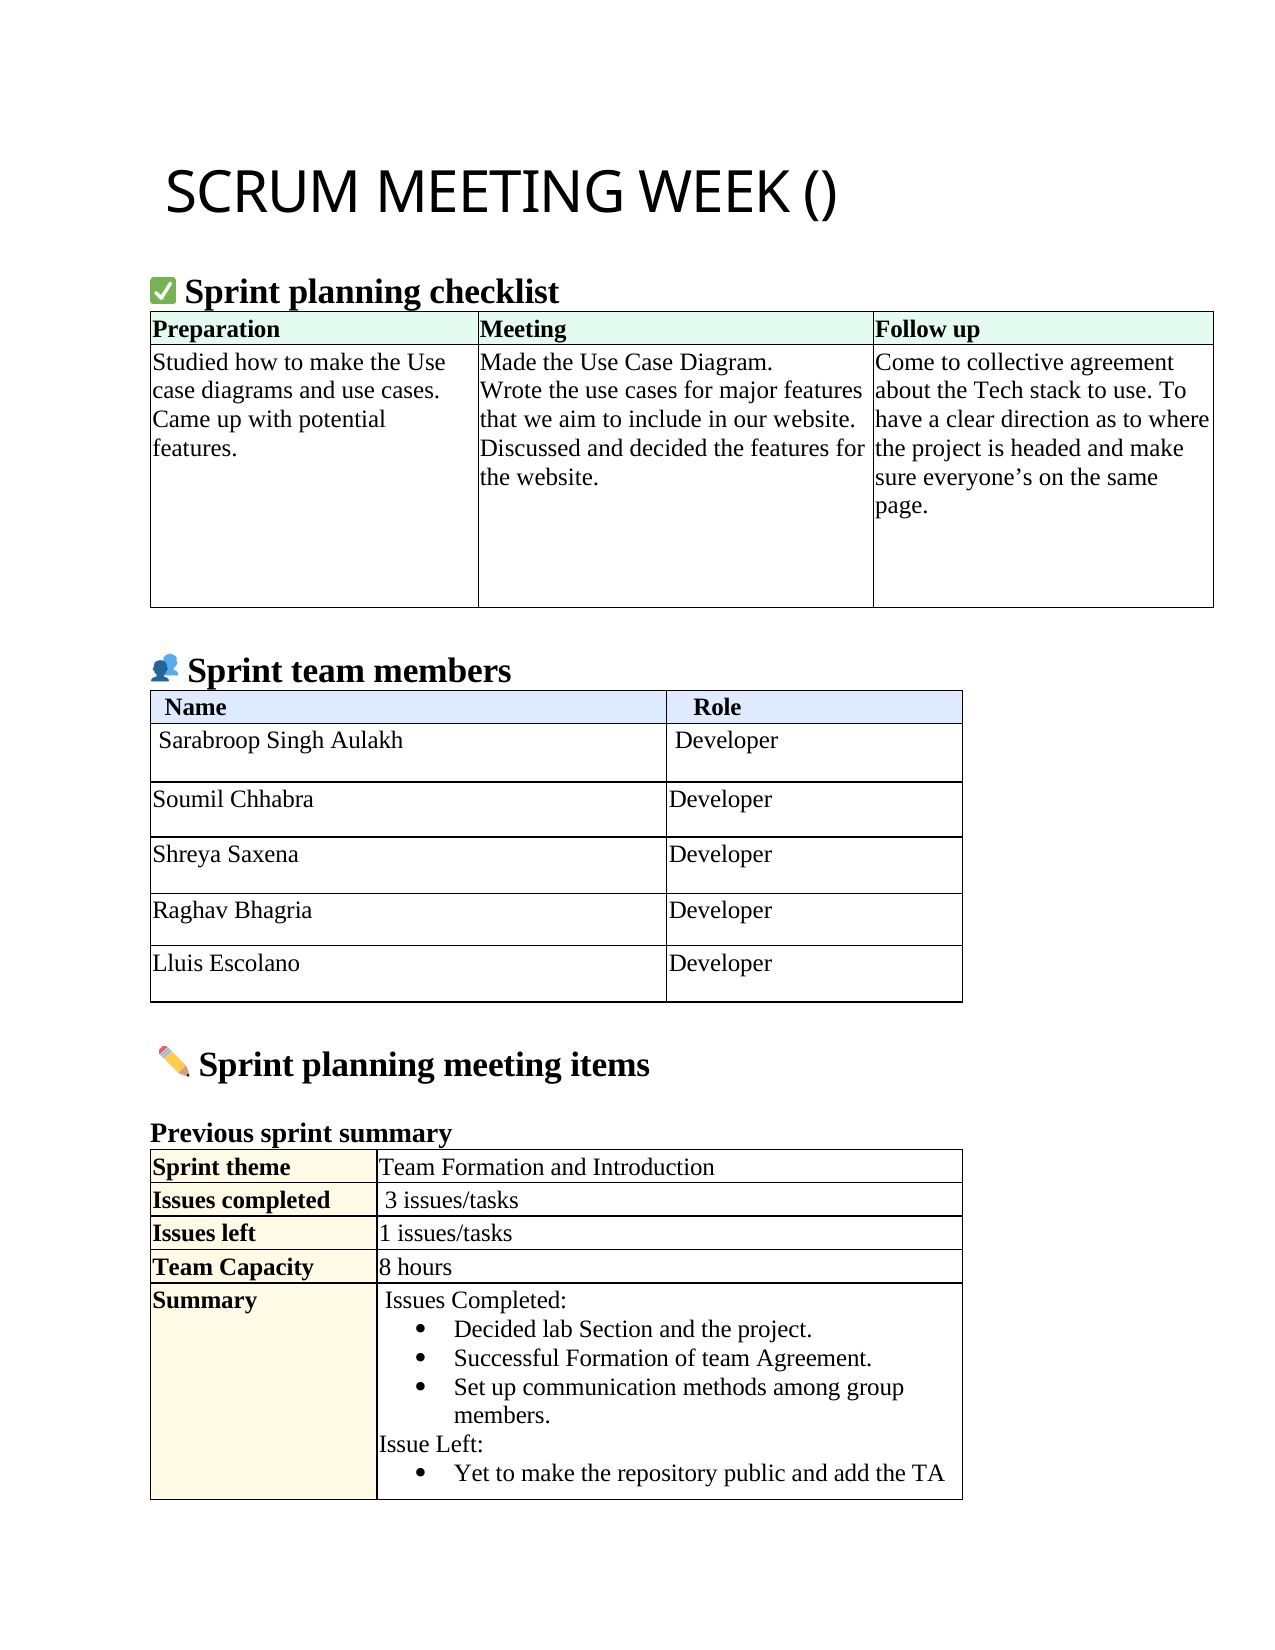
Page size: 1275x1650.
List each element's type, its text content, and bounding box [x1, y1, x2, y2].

table_header Role [667, 691, 962, 723]
table_header Preparation [151, 312, 478, 344]
table_header Name [151, 691, 666, 723]
table_cell ​​Studied how to make the Use case diagrams and use cases. Came up with potential features. [151, 345, 478, 607]
title SCRUM MEETING WEEK () [150, 150, 1125, 229]
picture [150, 277, 176, 304]
table_header ​​Team Formation and Introduction [378, 1150, 962, 1182]
table_header Meeting [479, 312, 873, 344]
table_cell ​​ Sarabroop Singh Aulakh [151, 724, 666, 781]
text Sprint planning meeting items [150, 1043, 1125, 1084]
table_cell Lluis Escolano [151, 946, 666, 1001]
table_header Sprint theme [151, 1150, 376, 1182]
table_cell Shreya Saxena [151, 838, 666, 892]
table_header Follow up [874, 312, 1213, 344]
table_cell Issues completed [151, 1183, 376, 1215]
table_cell Developer [667, 946, 962, 1001]
table_cell Issues left [151, 1217, 376, 1249]
table_cell 1 issues/tasks [378, 1217, 962, 1249]
table_cell Soumil Chhabra [151, 783, 666, 836]
table_cell Developer [667, 783, 962, 836]
table_cell ​​ 3 issues/tasks [378, 1183, 962, 1215]
table_cell ​​Made the Use Case Diagram. Wrote the use cases for major features that we aim to include in our website. Discussed and decided the features for the website. [479, 345, 873, 607]
table_cell Developer [667, 838, 962, 892]
table_cell Raghav Bhagria [151, 894, 666, 945]
text Sprint team members [150, 649, 1125, 690]
text Previous sprint summary [150, 1117, 1125, 1149]
table_cell Team Capacity [151, 1250, 376, 1282]
table_cell ​​ Developer [667, 724, 962, 781]
table_cell Developer [667, 894, 962, 945]
text Sprint planning checklist [150, 270, 1125, 311]
picture [150, 653, 179, 682]
table_cell 8 hours [378, 1250, 962, 1282]
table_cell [378, 1284, 962, 1499]
picture [158, 1046, 190, 1077]
table_cell ​​Come to collective agreement about the Tech stack to use. To have a clear direction as to where the project is headed and make sure everyone’s on the same page. [874, 345, 1213, 607]
table_cell Summary [151, 1284, 376, 1499]
